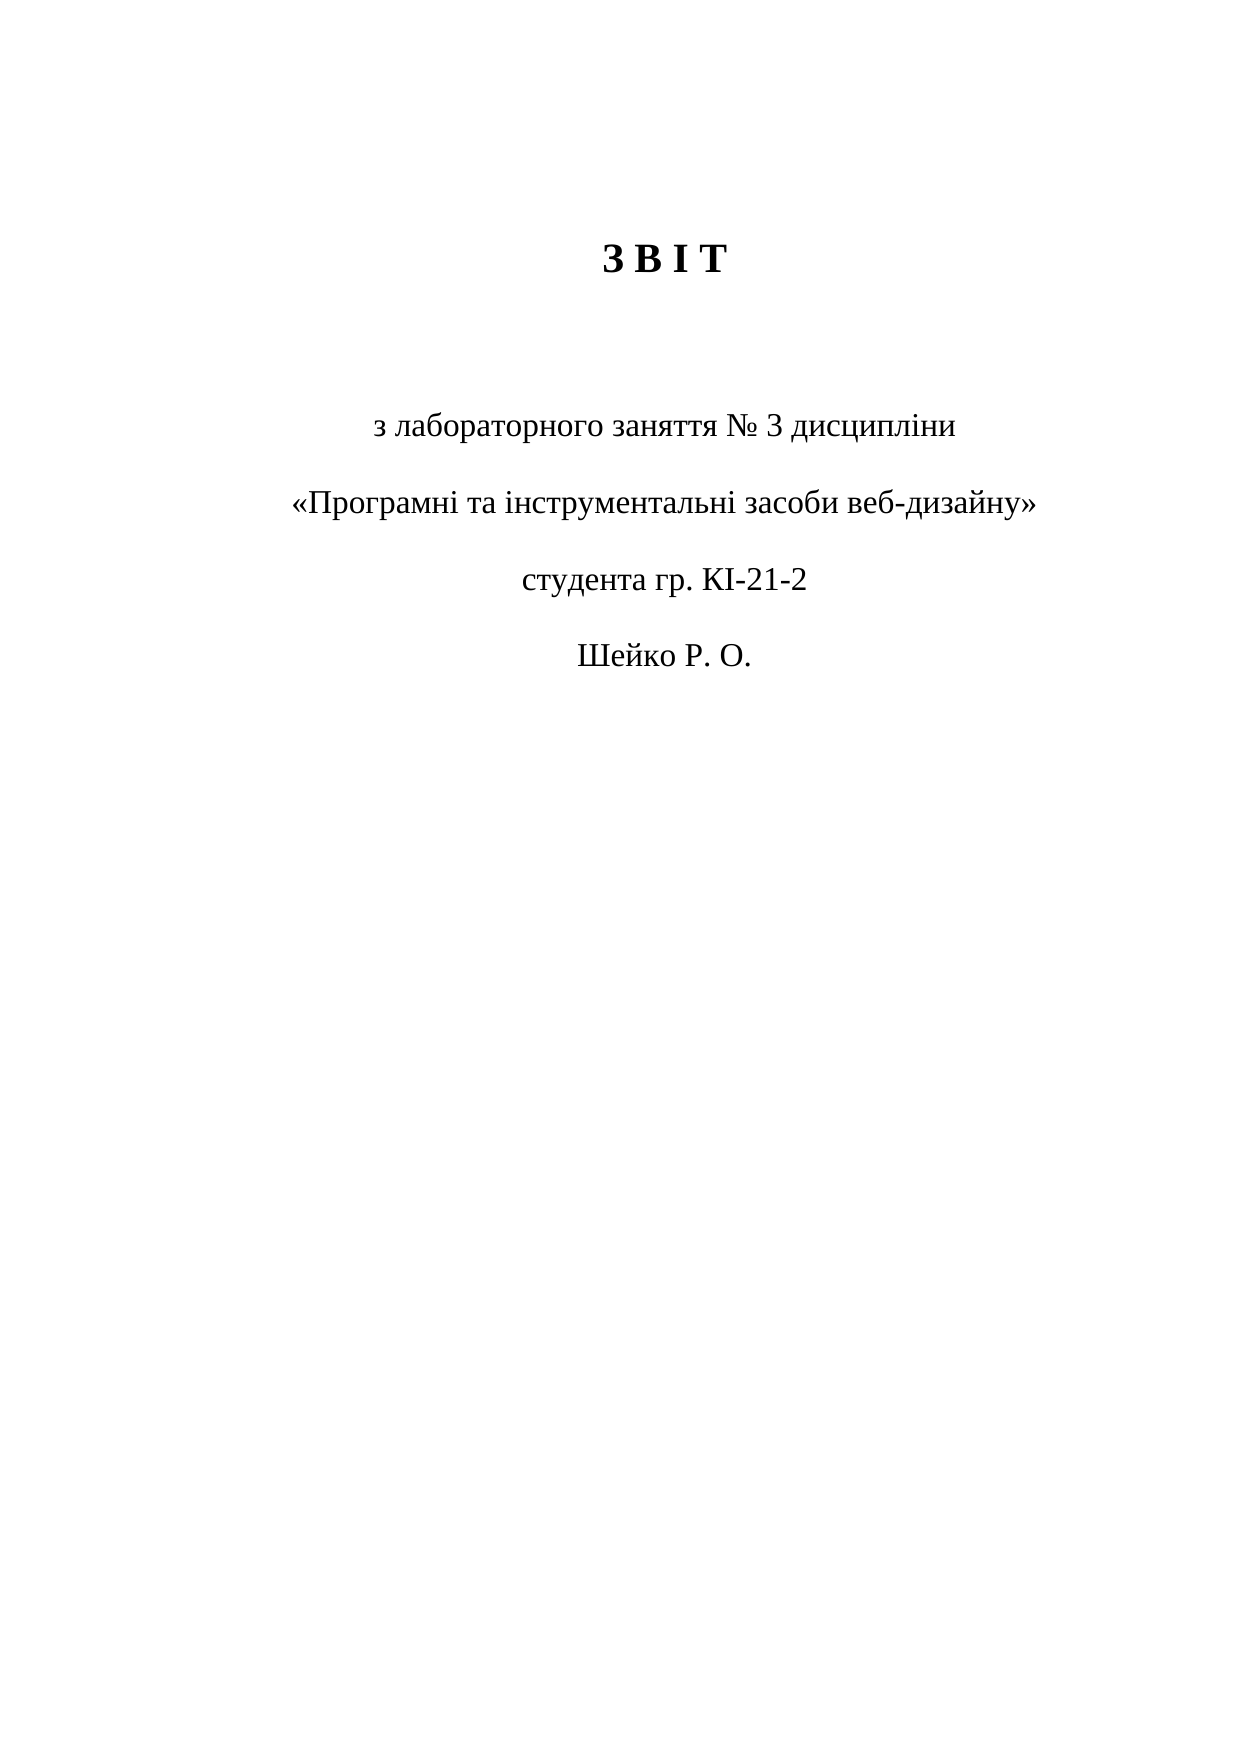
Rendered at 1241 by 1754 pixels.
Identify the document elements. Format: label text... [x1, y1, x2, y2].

text з лабораторного заняття № 3 дисципліни [177, 406, 1152, 444]
text «Програмні та інструментальні засоби веб-дизайну» [177, 482, 1152, 521]
text З В І Т [177, 233, 1152, 281]
text студента гр. КІ-21-2 [177, 559, 1152, 597]
text Шейко Р. О. [177, 636, 1152, 674]
